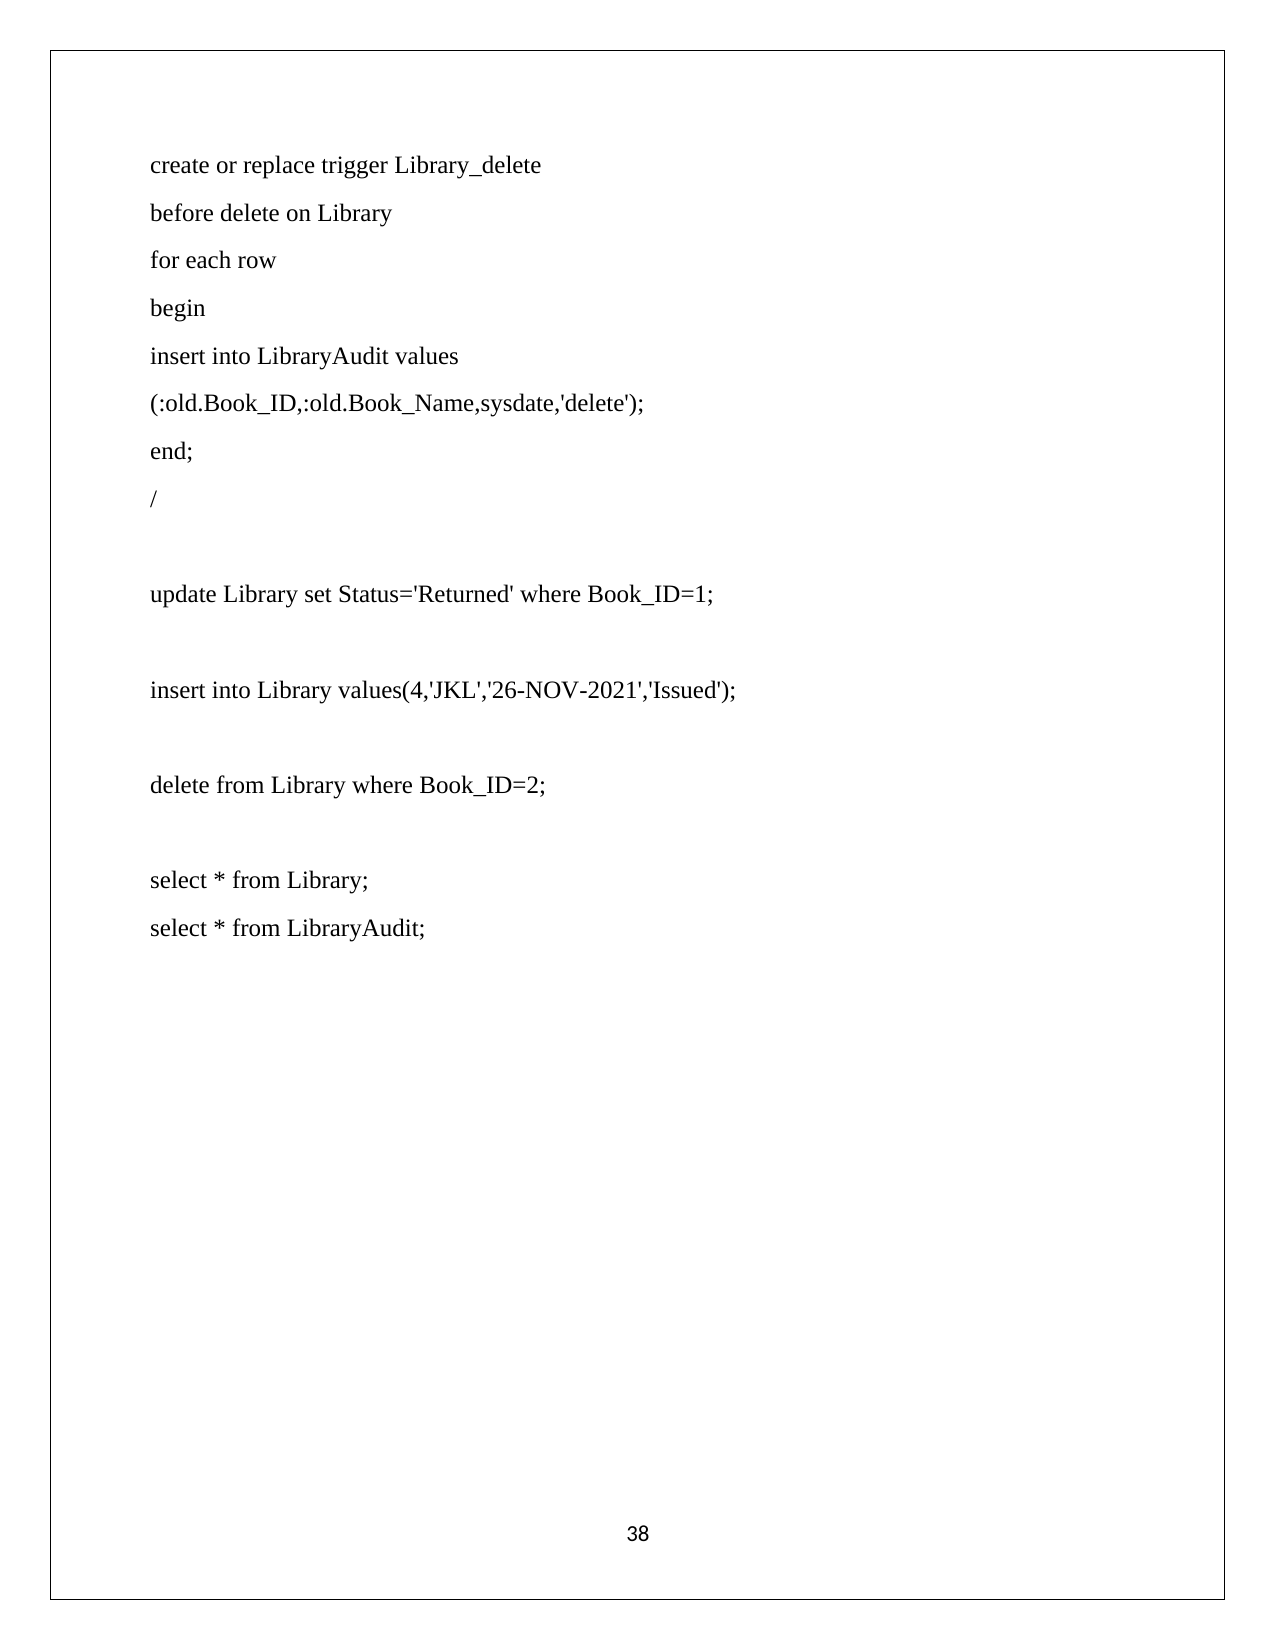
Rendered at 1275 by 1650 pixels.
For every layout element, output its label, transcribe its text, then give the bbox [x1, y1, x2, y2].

text create or replace trigger Library_delete [150, 150, 1125, 179]
text insert into Library values(4,'JKL','26-NOV-2021','Issued'); [150, 675, 1125, 703]
text / [150, 484, 1125, 513]
text update Library set Status='Returned' where Book_ID=1; [150, 579, 1125, 608]
text begin [150, 293, 1125, 322]
text end; [150, 436, 1125, 465]
text select * from Library; [150, 866, 1125, 894]
text select * from LibraryAudit; [150, 913, 1125, 942]
text insert into LibraryAudit values [150, 341, 1125, 369]
text for each row [150, 245, 1125, 274]
text (:old.Book_ID,:old.Book_Name,sysdate,'delete'); [150, 388, 1125, 417]
text before delete on Library [150, 198, 1125, 226]
text delete from Library where Book_ID=2; [150, 770, 1125, 799]
